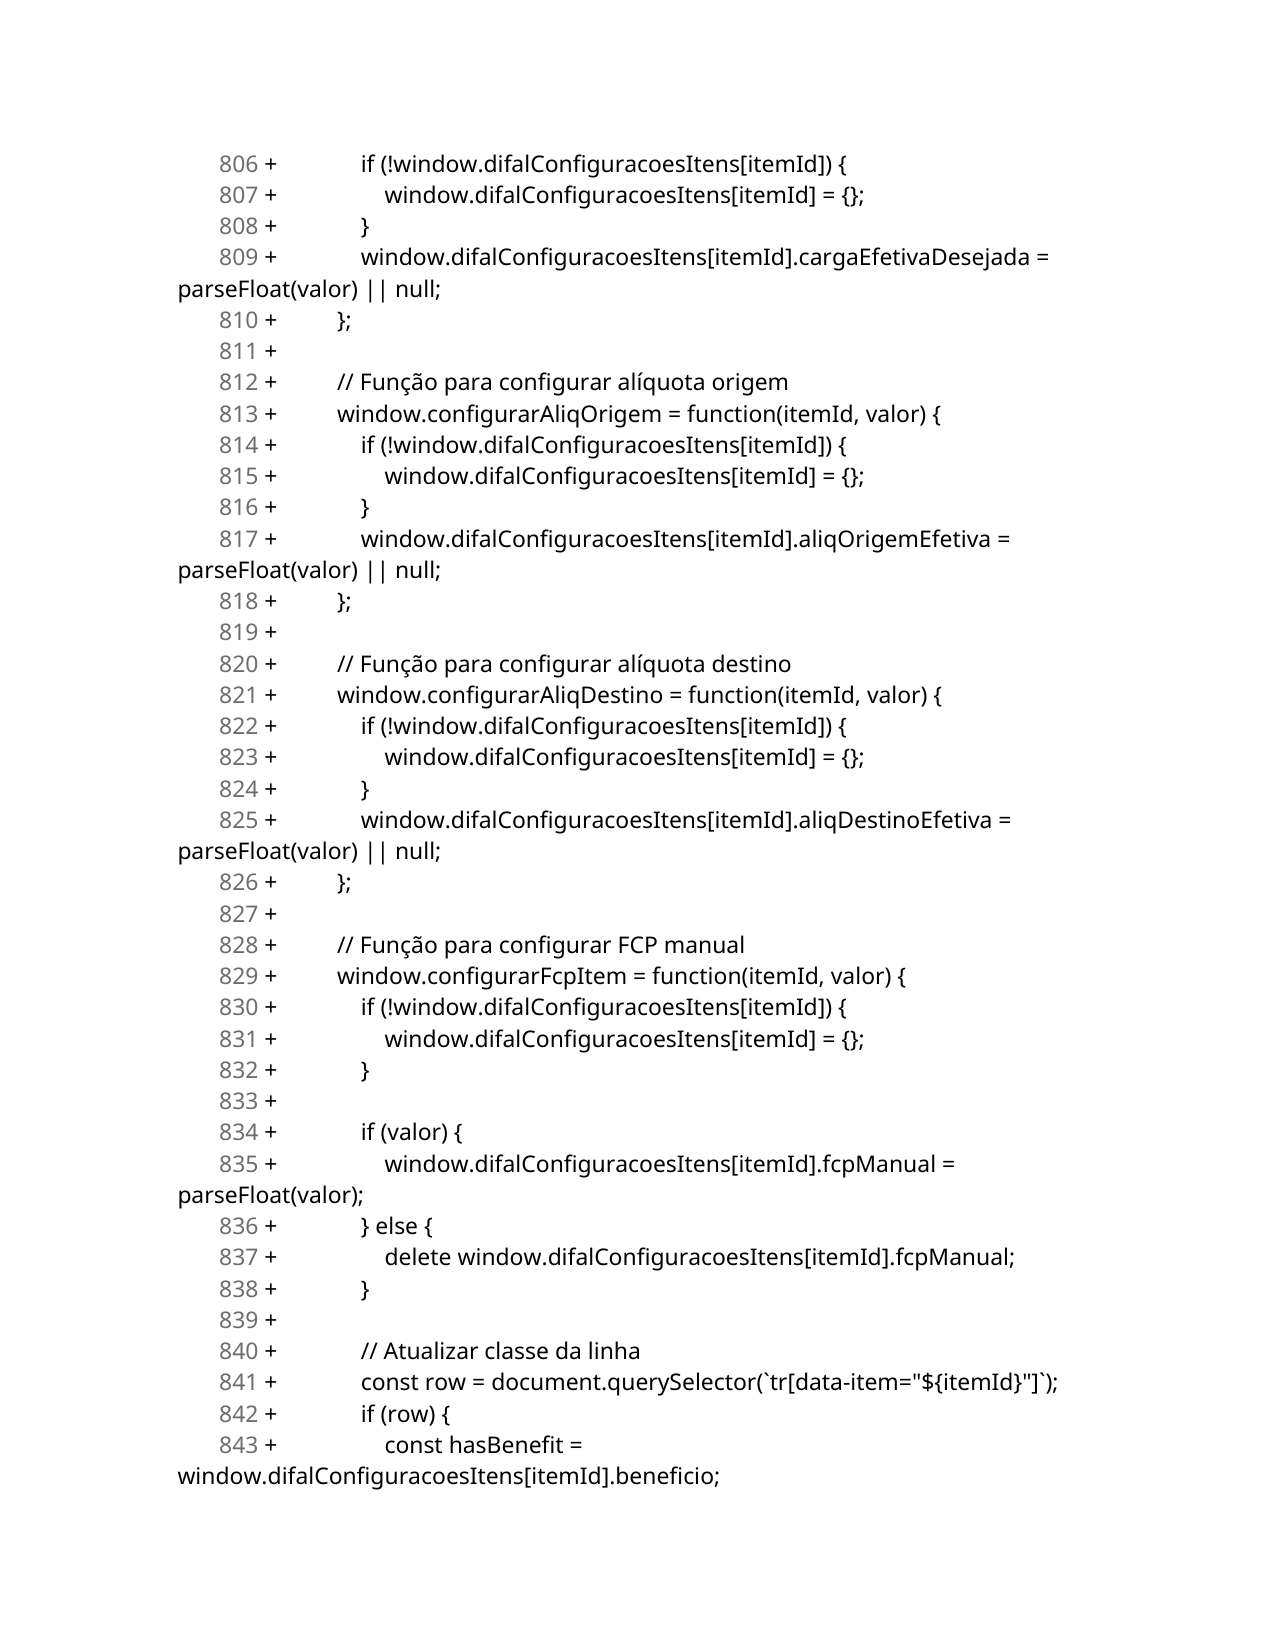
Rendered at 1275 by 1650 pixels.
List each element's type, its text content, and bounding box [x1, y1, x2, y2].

text 831 + window.difalConfiguracoesItens[itemId] = {}; [177, 1023, 1098, 1054]
text 834 + if (valor) { [177, 1116, 1098, 1148]
text 832 + } [177, 1054, 1098, 1085]
text 823 + window.difalConfiguracoesItens[itemId] = {}; [177, 741, 1098, 773]
text 829 + window.configurarFcpItem = function(itemId, valor) { [177, 960, 1098, 991]
text 835 + window.difalConfiguracoesItens[itemId].fcpManual = parseFloat(valor); [177, 1148, 1098, 1210]
text 809 + window.difalConfiguracoesItens[itemId].cargaEfetivaDesejada = parseFloat(valor) || null; [177, 241, 1098, 304]
text 830 + if (!window.difalConfiguracoesItens[itemId]) { [177, 991, 1098, 1023]
text 818 + }; [177, 585, 1098, 616]
text 814 + if (!window.difalConfiguracoesItens[itemId]) { [177, 429, 1098, 460]
text 819 + [177, 616, 1098, 648]
text 827 + [177, 898, 1098, 929]
text 807 + window.difalConfiguracoesItens[itemId] = {}; [177, 179, 1098, 210]
text 839 + [177, 1304, 1098, 1335]
text 838 + } [177, 1273, 1098, 1304]
text 836 + } else { [177, 1210, 1098, 1241]
text 833 + [177, 1085, 1098, 1116]
text 812 + // Função para configurar alíquota origem [177, 366, 1098, 398]
text 828 + // Função para configurar FCP manual [177, 929, 1098, 960]
text 837 + delete window.difalConfiguracoesItens[itemId].fcpManual; [177, 1241, 1098, 1273]
text 817 + window.difalConfiguracoesItens[itemId].aliqOrigemEfetiva = parseFloat(valor) || null; [177, 523, 1098, 585]
text 842 + if (row) { [177, 1398, 1098, 1429]
text 810 + }; [177, 304, 1098, 335]
text 824 + } [177, 773, 1098, 804]
text 841 + const row = document.querySelector(`tr[data-item="${itemId}"]`); [177, 1366, 1098, 1398]
text 843 + const hasBenefit = window.difalConfiguracoesItens[itemId].beneficio; [177, 1429, 1098, 1491]
text 821 + window.configurarAliqDestino = function(itemId, valor) { [177, 679, 1098, 710]
text 822 + if (!window.difalConfiguracoesItens[itemId]) { [177, 710, 1098, 741]
text 826 + }; [177, 866, 1098, 898]
text 806 + if (!window.difalConfiguracoesItens[itemId]) { [177, 148, 1098, 179]
text 813 + window.configurarAliqOrigem = function(itemId, valor) { [177, 398, 1098, 429]
text 816 + } [177, 491, 1098, 523]
text 808 + } [177, 210, 1098, 241]
text 815 + window.difalConfiguracoesItens[itemId] = {}; [177, 460, 1098, 491]
text 820 + // Função para configurar alíquota destino [177, 648, 1098, 679]
text 811 + [177, 335, 1098, 366]
text 825 + window.difalConfiguracoesItens[itemId].aliqDestinoEfetiva = parseFloat(valor) || null; [177, 804, 1098, 866]
text 840 + // Atualizar classe da linha [177, 1335, 1098, 1366]
